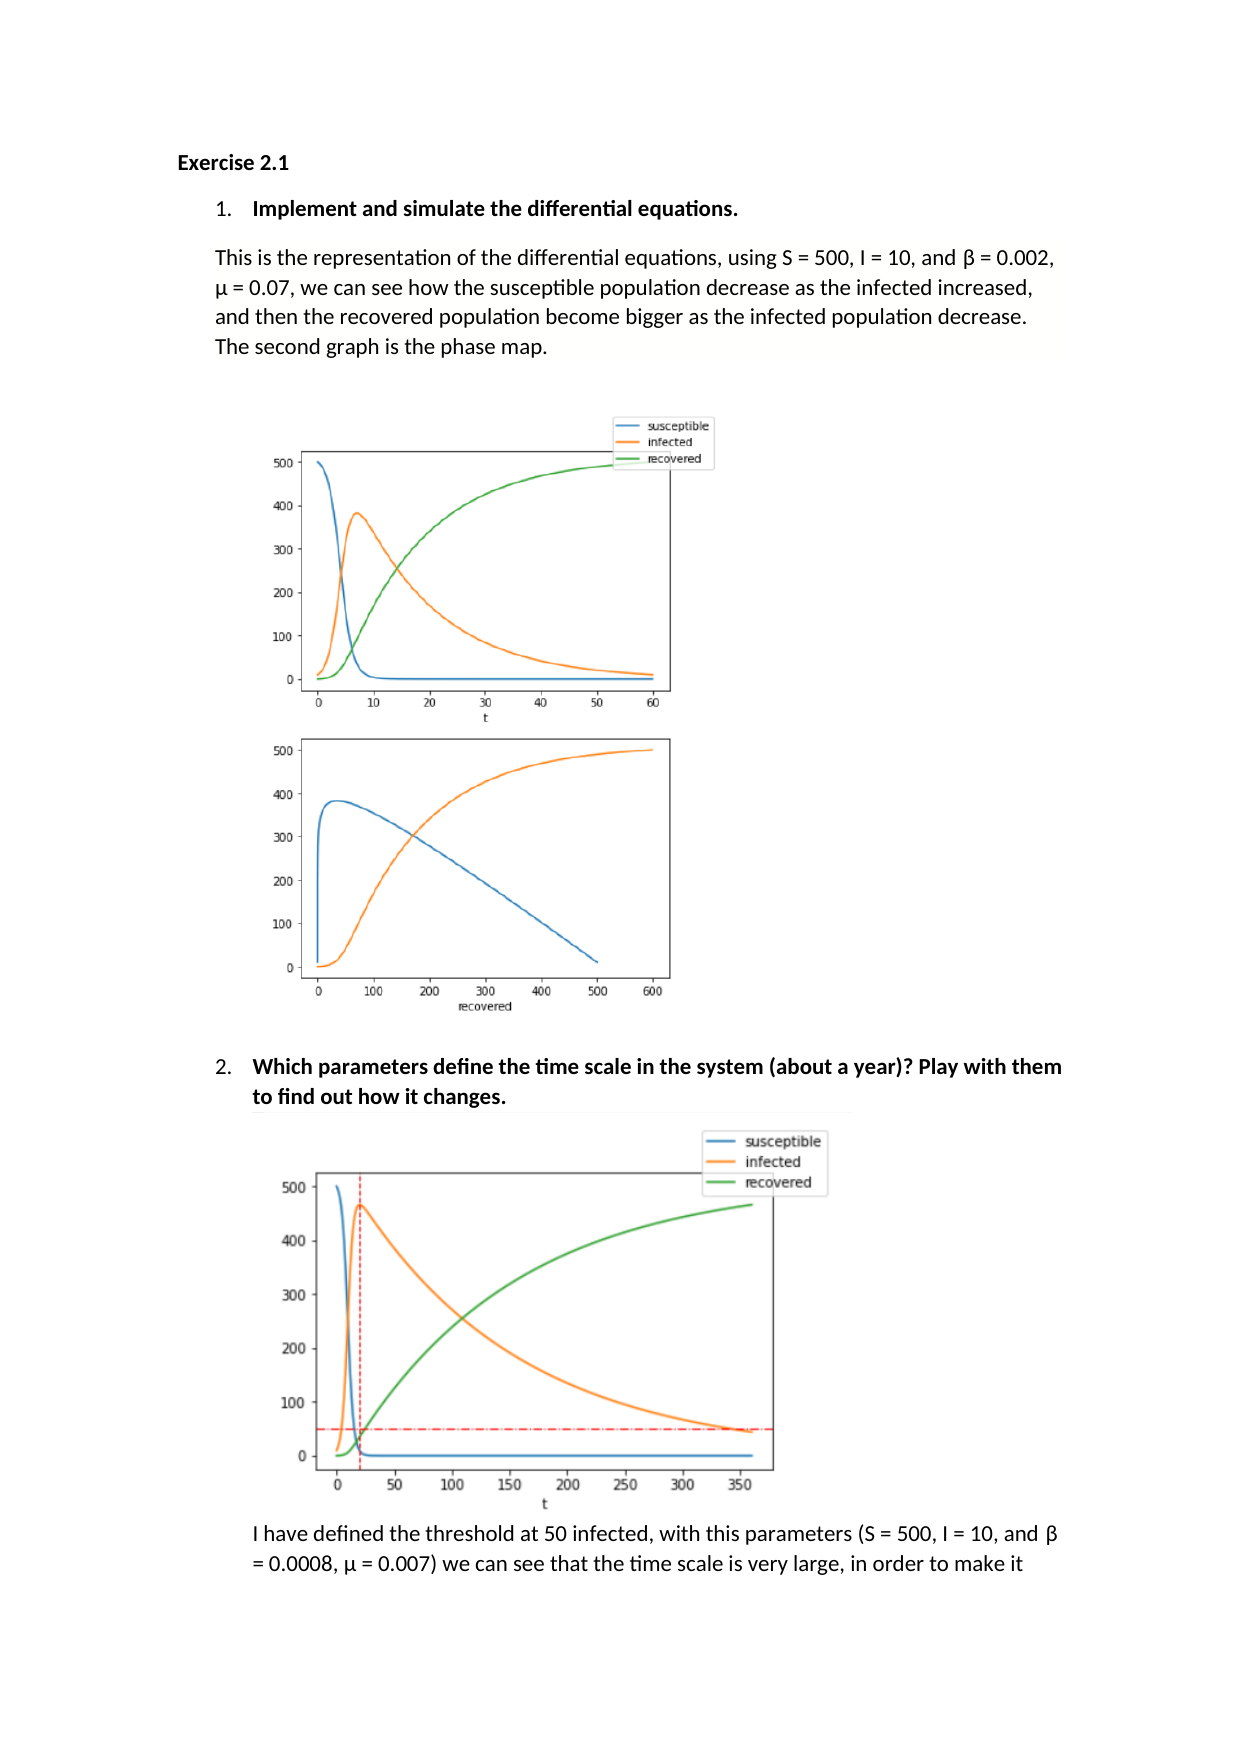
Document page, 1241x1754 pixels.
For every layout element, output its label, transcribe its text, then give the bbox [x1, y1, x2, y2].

text Exercise 2.1 [177, 148, 1063, 176]
picture [252, 1112, 853, 1517]
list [252, 1519, 1063, 1577]
text This is the representation of the differential equations, using S = 500, I = 10, and β = 0.002, µ = 0.07, we can see how the susceptible population decrease as the infected increased, and then the recovered population become bigger as the infected population decrease. The second graph is the phase map. [215, 241, 1063, 360]
list Which parameters define the time scale in the system (about a year)? Play with them to find out how it changes. [215, 1052, 1063, 1110]
list Implement and simulate the differential equations. [215, 194, 1063, 222]
picture [252, 407, 739, 1020]
